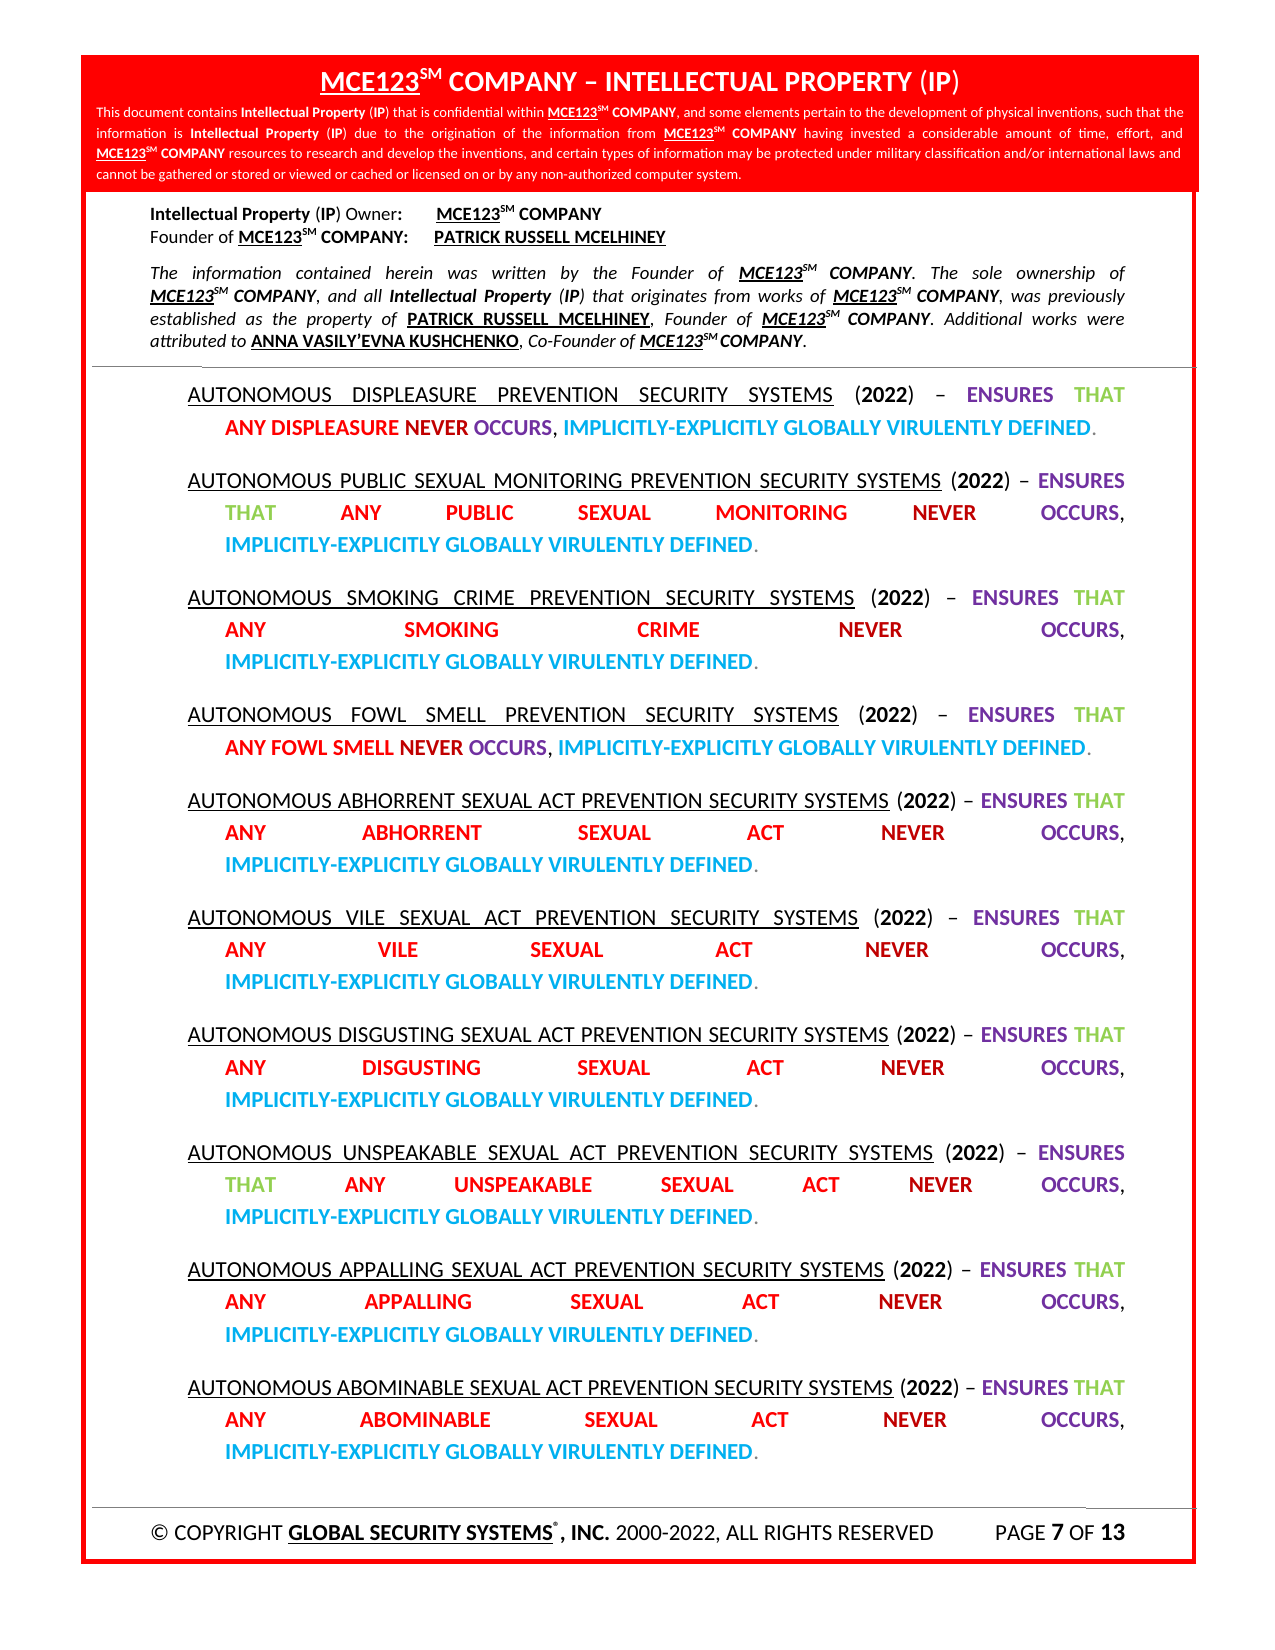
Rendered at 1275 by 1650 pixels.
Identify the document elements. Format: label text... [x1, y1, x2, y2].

text AUTONOMOUS DISGUSTING SEXUAL ACT PREVENTION SECURITY SYSTEMS (2022) – ENSURES THAT ANY DISGUSTING SEXUAL ACT NEVER OCCURS, IMPLICITLY-EXPLICITLY GLOBALLY VIRULENTLY DEFINED. [187, 1021, 1125, 1113]
text AUTONOMOUS VILE SEXUAL ACT PREVENTION SECURITY SYSTEMS (2022) – ENSURES THAT ANY VILE SEXUAL ACT NEVER OCCURS, IMPLICITLY-EXPLICITLY GLOBALLY VIRULENTLY DEFINED. [187, 903, 1125, 996]
text AUTONOMOUS ABHORRENT SEXUAL ACT PREVENTION SECURITY SYSTEMS (2022) – ENSURES THAT ANY ABHORRENT SEXUAL ACT NEVER OCCURS, IMPLICITLY-EXPLICITLY GLOBALLY VIRULENTLY DEFINED. [187, 786, 1125, 878]
text AUTONOMOUS PUBLIC SEXUAL MONITORING PREVENTION SECURITY SYSTEMS (2022) – ENSURES THAT ANY PUBLIC SEXUAL MONITORING NEVER OCCURS, IMPLICITLY-EXPLICITLY GLOBALLY VIRULENTLY DEFINED. [187, 466, 1125, 558]
text AUTONOMOUS SMOKING CRIME PREVENTION SECURITY SYSTEMS (2022) – ENSURES THAT ANY SMOKING CRIME NEVER OCCURS, IMPLICITLY-EXPLICITLY GLOBALLY VIRULENTLY DEFINED. [187, 583, 1125, 676]
text AUTONOMOUS ABOMINABLE SEXUAL ACT PREVENTION SECURITY SYSTEMS (2022) – ENSURES THAT ANY ABOMINABLE SEXUAL ACT NEVER OCCURS, IMPLICITLY-EXPLICITLY GLOBALLY VIRULENTLY DEFINED. [187, 1373, 1125, 1465]
text AUTONOMOUS UNSPEAKABLE SEXUAL ACT PREVENTION SECURITY SYSTEMS (2022) – ENSURES THAT ANY UNSPEAKABLE SEXUAL ACT NEVER OCCURS, IMPLICITLY-EXPLICITLY GLOBALLY VIRULENTLY DEFINED. [187, 1138, 1125, 1230]
text AUTONOMOUS FOWL SMELL PREVENTION SECURITY SYSTEMS (2022) – ENSURES THAT ANY FOWL SMELL NEVER OCCURS, IMPLICITLY-EXPLICITLY GLOBALLY VIRULENTLY DEFINED. [187, 701, 1125, 761]
text AUTONOMOUS DISPLEASURE PREVENTION SECURITY SYSTEMS (2022) – ENSURES THAT ANY DISPLEASURE NEVER OCCURS, IMPLICITLY-EXPLICITLY GLOBALLY VIRULENTLY DEFINED. [187, 381, 1125, 441]
text AUTONOMOUS APPALLING SEXUAL ACT PREVENTION SECURITY SYSTEMS (2022) – ENSURES THAT ANY APPALLING SEXUAL ACT NEVER OCCURS, IMPLICITLY-EXPLICITLY GLOBALLY VIRULENTLY DEFINED. [187, 1255, 1125, 1348]
